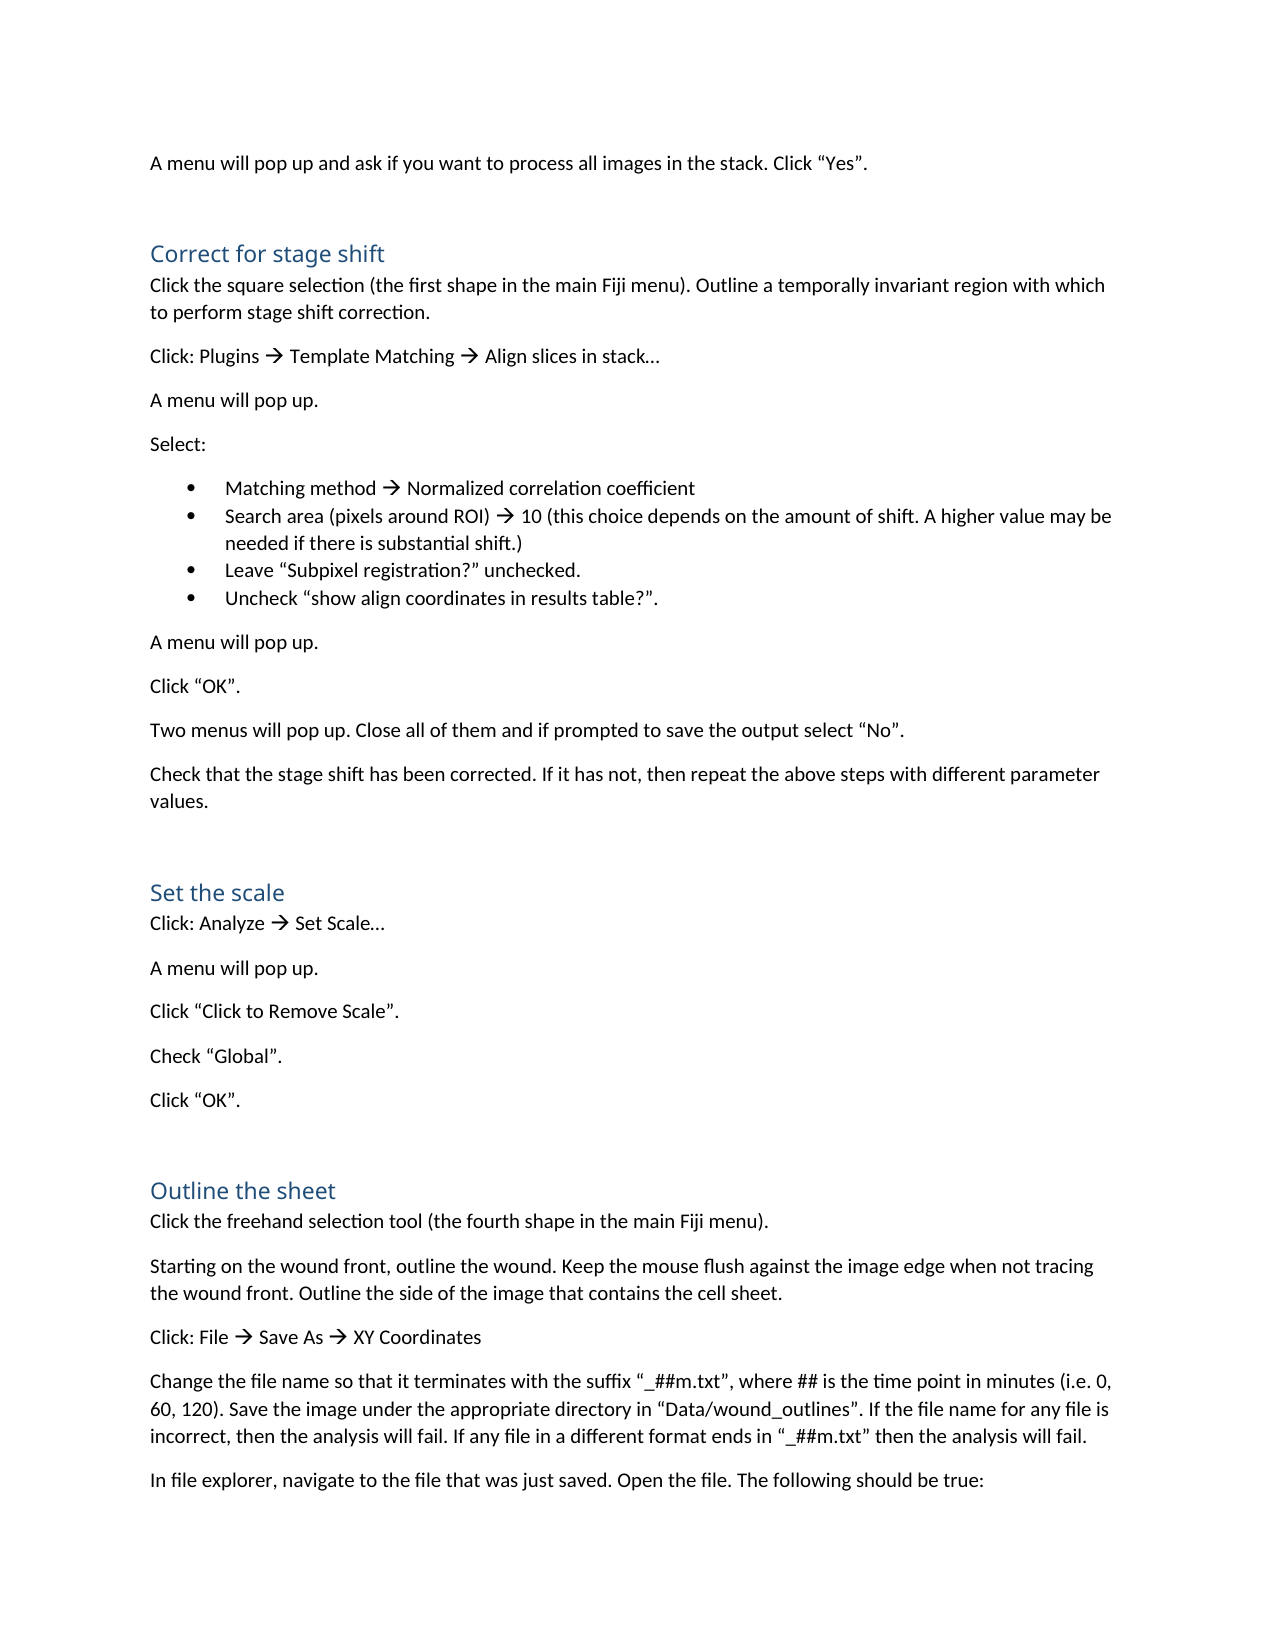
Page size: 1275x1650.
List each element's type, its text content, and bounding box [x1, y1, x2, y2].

text Check that the stage shift has been corrected. If it has not, then repeat the above steps with different parameter values. [150, 761, 1125, 814]
text Change the file name so that it terminates with the suffix “_##m.txt”, where ## is the time point in minutes (i.e. 0, 60, 120). Save the image under the appropriate directory in “Data/wound_outlines”. If the file name for any file is incorrect, then the analysis will fail. If any file in a different format ends in “_##m.txt” then the analysis will fail. [150, 1368, 1125, 1448]
text Check “Global”. [150, 1043, 1125, 1068]
list Matching method Normalized correlation coefficient [187, 476, 1125, 501]
text A menu will pop up. [150, 387, 1125, 413]
list Uncheck “show align coordinates in results table?”. [187, 585, 1125, 611]
text Starting on the wound front, outline the wound. Keep the mouse flush against the image edge when not tracing the wound front. Outline the side of the image that contains the cell sheet. [150, 1253, 1125, 1306]
text Click the freehand selection tool (the fourth shape in the main Fiji menu). [150, 1209, 1125, 1234]
text Click the square selection (the first shape in the main Fiji menu). Outline a temporally invariant region with which to perform stage shift correction. [150, 272, 1125, 325]
list Leave “Subpixel registration?” unchecked. [187, 558, 1125, 583]
text Click: Analyze Set Scale… [150, 911, 1125, 936]
text Click: Plugins Template Matching Align slices in stack… [150, 343, 1125, 369]
text A menu will pop up. [150, 629, 1125, 654]
subtitle Outline the sheet [150, 1175, 1125, 1206]
text A menu will pop up and ask if you want to process all images in the stack. Click “Yes”. [150, 150, 1125, 175]
text Click: File Save As XY Coordinates [150, 1324, 1125, 1350]
text Select: [150, 431, 1125, 457]
text A menu will pop up. [150, 955, 1125, 980]
text Two menus will pop up. Close all of them and if prompted to save the output select “No”. [150, 717, 1125, 743]
list Search area (pixels around ROI) 10 (this choice depends on the amount of shift. A higher value may be needed if there is substantial shift.) [187, 503, 1125, 556]
text Click “OK”. [150, 1087, 1125, 1112]
text Click “OK”. [150, 673, 1125, 699]
subtitle Correct for stage shift [150, 238, 1125, 269]
text Click “Click to Remove Scale”. [150, 999, 1125, 1024]
text In file explorer, navigate to the file that was just saved. Open the file. The following should be true: [150, 1467, 1125, 1493]
subtitle Set the scale [150, 877, 1125, 908]
